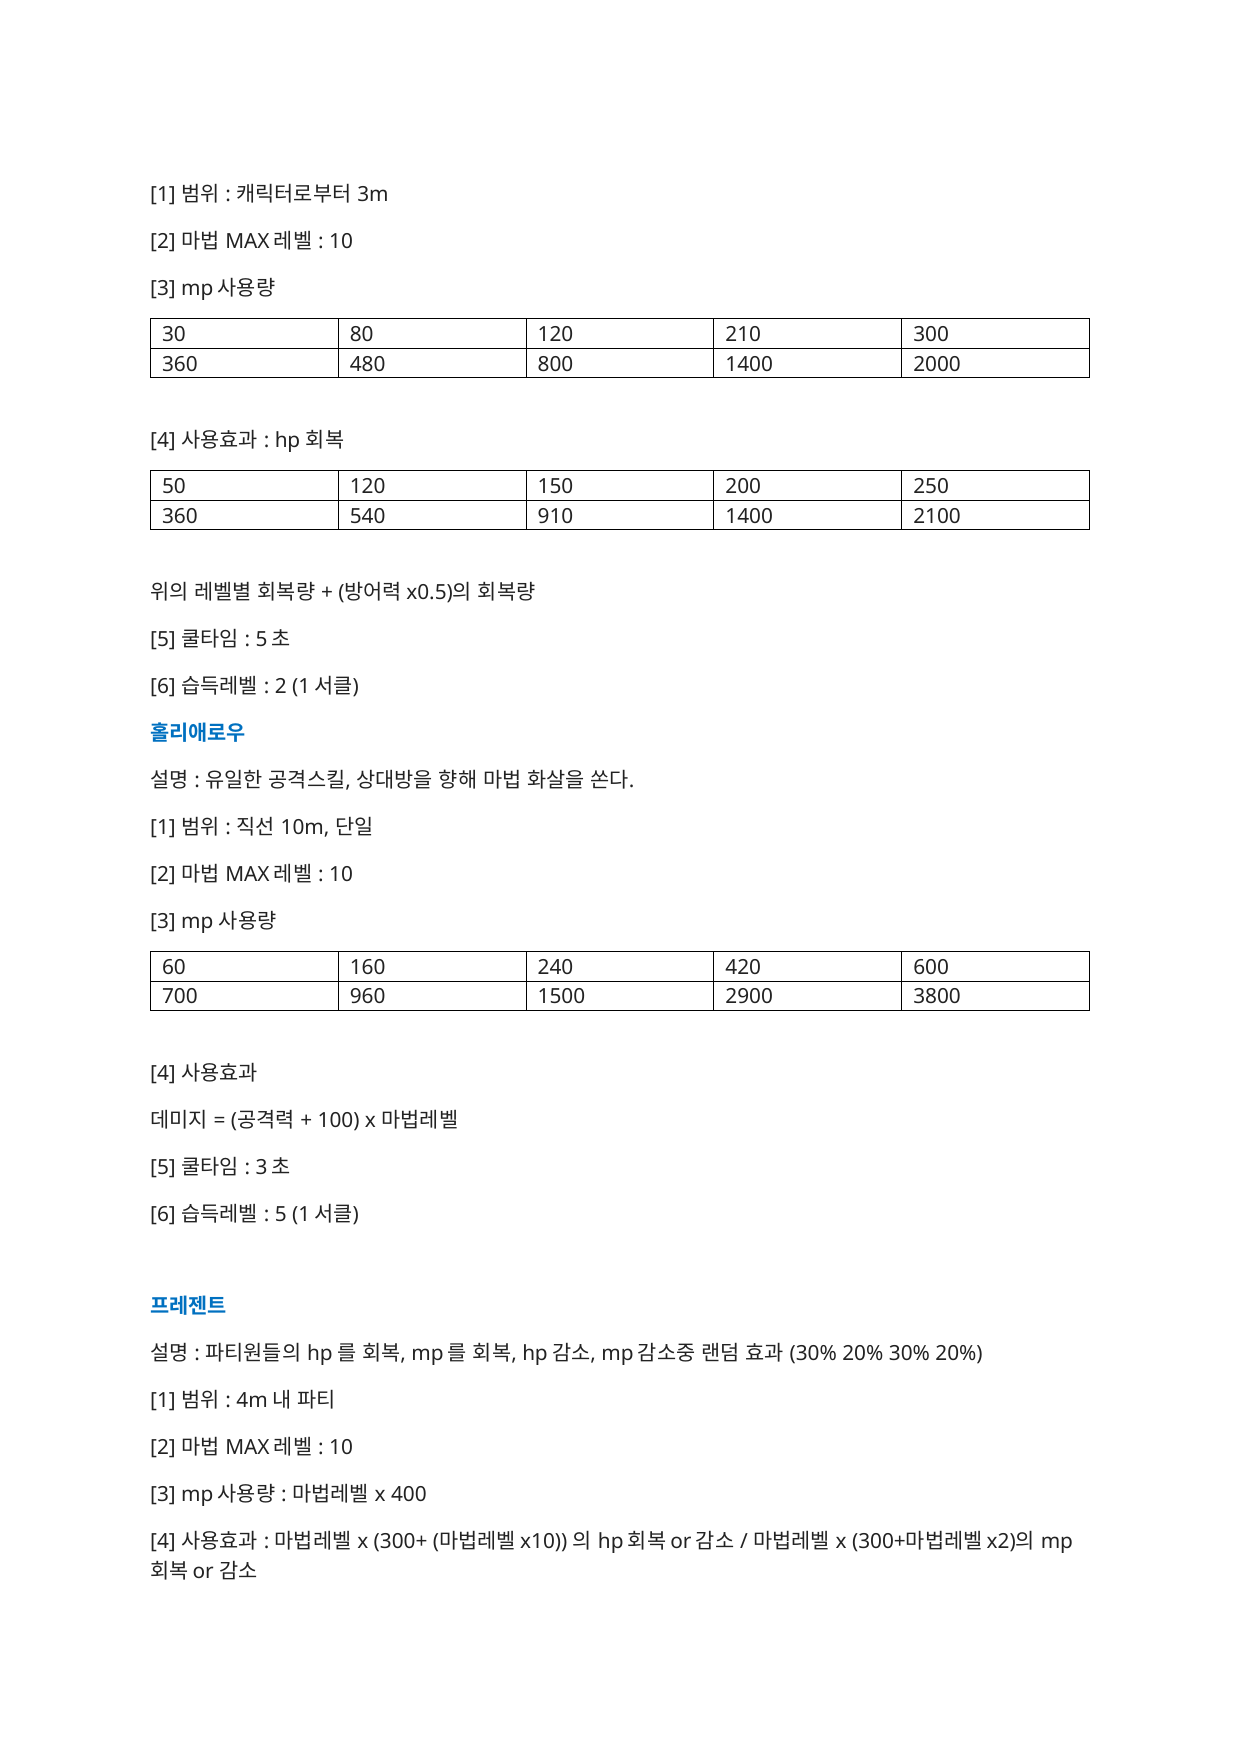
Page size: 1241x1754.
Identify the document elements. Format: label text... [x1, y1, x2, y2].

text [4] 사용효과 : hp 회복 [150, 423, 1090, 453]
table_header 120 [339, 471, 526, 500]
table_cell 480 [339, 349, 526, 377]
table_cell 1400 [714, 501, 901, 529]
table_header 420 [714, 952, 901, 981]
text [1] 범위 : 4m내 파티 [150, 1383, 1090, 1413]
text 홀리애로우 [150, 716, 1090, 746]
text [2] 마법 MAX레벨 : 10 [150, 1430, 1090, 1460]
table_header 240 [527, 952, 713, 981]
text [5] 쿨타임 : 5초 [150, 622, 1090, 653]
text [3] mp사용량 : 마법레벨 x 400 [150, 1477, 1090, 1507]
table_cell 960 [339, 982, 526, 1010]
text [4] 사용효과 [150, 1056, 1090, 1086]
table_header 600 [902, 952, 1089, 981]
table_cell 800 [527, 349, 713, 377]
table_cell 360 [151, 501, 338, 529]
table_header 300 [902, 319, 1089, 348]
table_header 210 [714, 319, 901, 348]
text [1] 범위 : 캐릭터로부터 3m [150, 177, 1090, 207]
table_cell 540 [339, 501, 526, 529]
text 위의 레벨별 회복량 + (방어력x0.5)의 회복량 [150, 575, 1090, 606]
text [2] 마법 MAX레벨 : 10 [150, 224, 1090, 254]
text [2] 마법 MAX레벨 : 10 [150, 857, 1090, 887]
table_header 250 [902, 471, 1089, 500]
table_cell 910 [527, 501, 713, 529]
text 설명 : 파티원들의 hp를 회복, mp를 회복, hp감소, mp감소중 랜덤 효과 (30% 20% 30% 20%) [150, 1336, 1090, 1366]
text [4] 사용효과 : 마법레벨 x (300+ (마법레벨x10)) 의 hp회복or감소 / 마법레벨 x (300+마법레벨x2)의 mp회복or 감소 [150, 1524, 1090, 1584]
table_header 80 [339, 319, 526, 348]
table_cell 2100 [902, 501, 1089, 529]
text 설명 : 유일한 공격스킬, 상대방을 향해 마법 화살을 쏜다. [150, 763, 1090, 793]
table_header 160 [339, 952, 526, 981]
text [3] mp사용량 [150, 271, 1090, 301]
table_cell 2900 [714, 982, 901, 1010]
table_cell 1500 [527, 982, 713, 1010]
table_header 200 [714, 471, 901, 500]
text [6] 습득레벨 : 2 (1서클) [150, 669, 1090, 699]
table_cell 700 [151, 982, 338, 1010]
table_cell 3800 [902, 982, 1089, 1010]
text [6] 습득레벨 : 5 (1서클) [150, 1197, 1090, 1227]
text [1] 범위 : 직선 10m, 단일 [150, 810, 1090, 840]
text 프레젠트 [150, 1289, 1090, 1319]
table_header 60 [151, 952, 338, 981]
table_header 30 [151, 319, 338, 348]
table_cell 1400 [714, 349, 901, 377]
table_header 150 [527, 471, 713, 500]
table_cell 2000 [902, 349, 1089, 377]
table_cell 360 [151, 349, 338, 377]
text [5] 쿨타임 : 3초 [150, 1150, 1090, 1180]
text 데미지 = (공격력 + 100) x 마법레벨 [150, 1103, 1090, 1133]
table_header 50 [151, 471, 338, 500]
text [3] mp 사용량 [150, 904, 1090, 934]
table_header 120 [527, 319, 713, 348]
